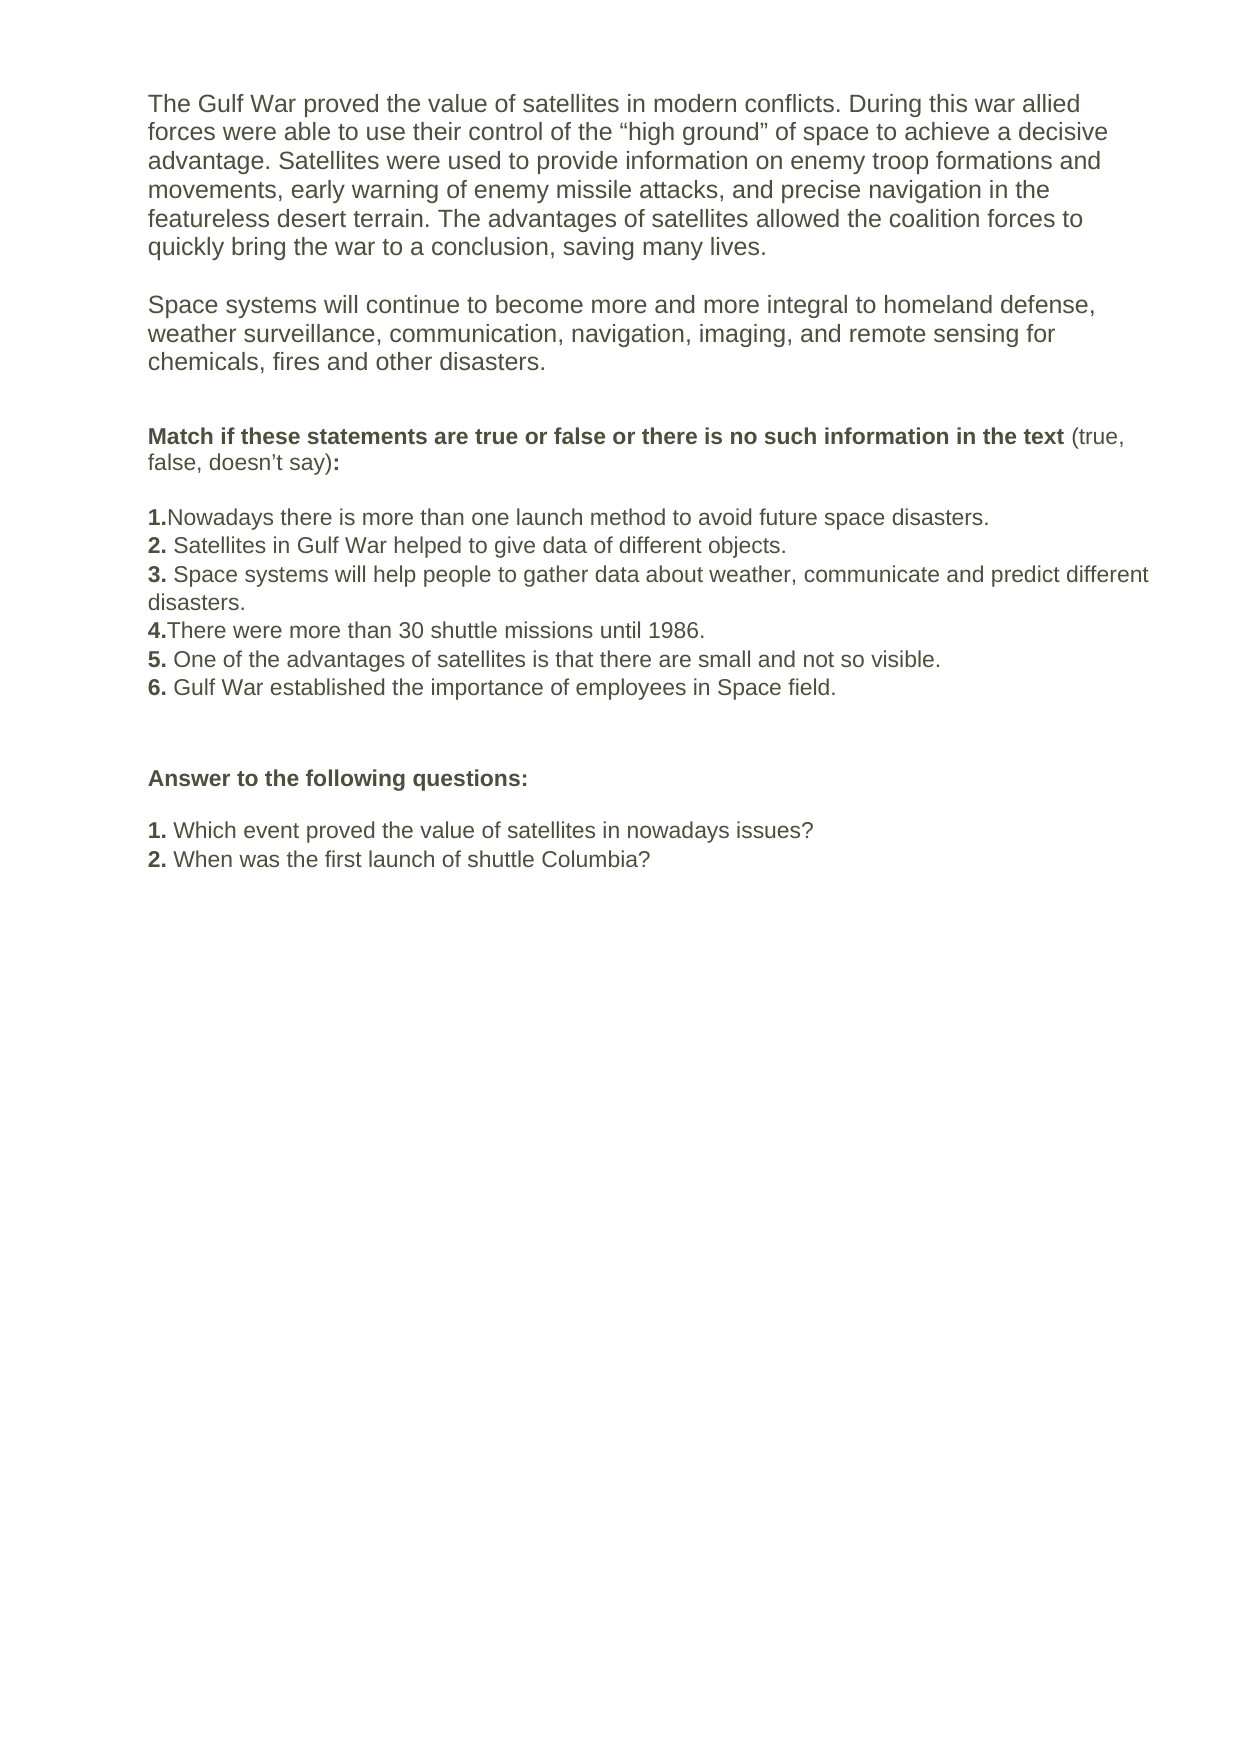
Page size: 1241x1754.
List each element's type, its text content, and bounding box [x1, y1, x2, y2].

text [148, 88, 1152, 376]
text 1.Nowadays there is more than one launch method to avoid future space disasters. 2. Satellites in Gulf War helped to give data of different objects. 3. Space systems will help people to gather data about weather, communicate and predict different disasters. 4.There were more than 30 shuttle missions until 1986. 5. One of the advantages of satellites is that there are small and not so visible. 6. Gulf War established the importance of employees in Space field. [148, 504, 1152, 701]
text Answer to the following questions: [148, 764, 1152, 791]
text Match if these statements are true or false or there is no such information in the text (true, false, doesn’t say): [148, 423, 1152, 504]
text 1. Which event proved the value of satellites in nowadays issues? 2. When was the first launch of shuttle Columbia? [148, 817, 1152, 872]
